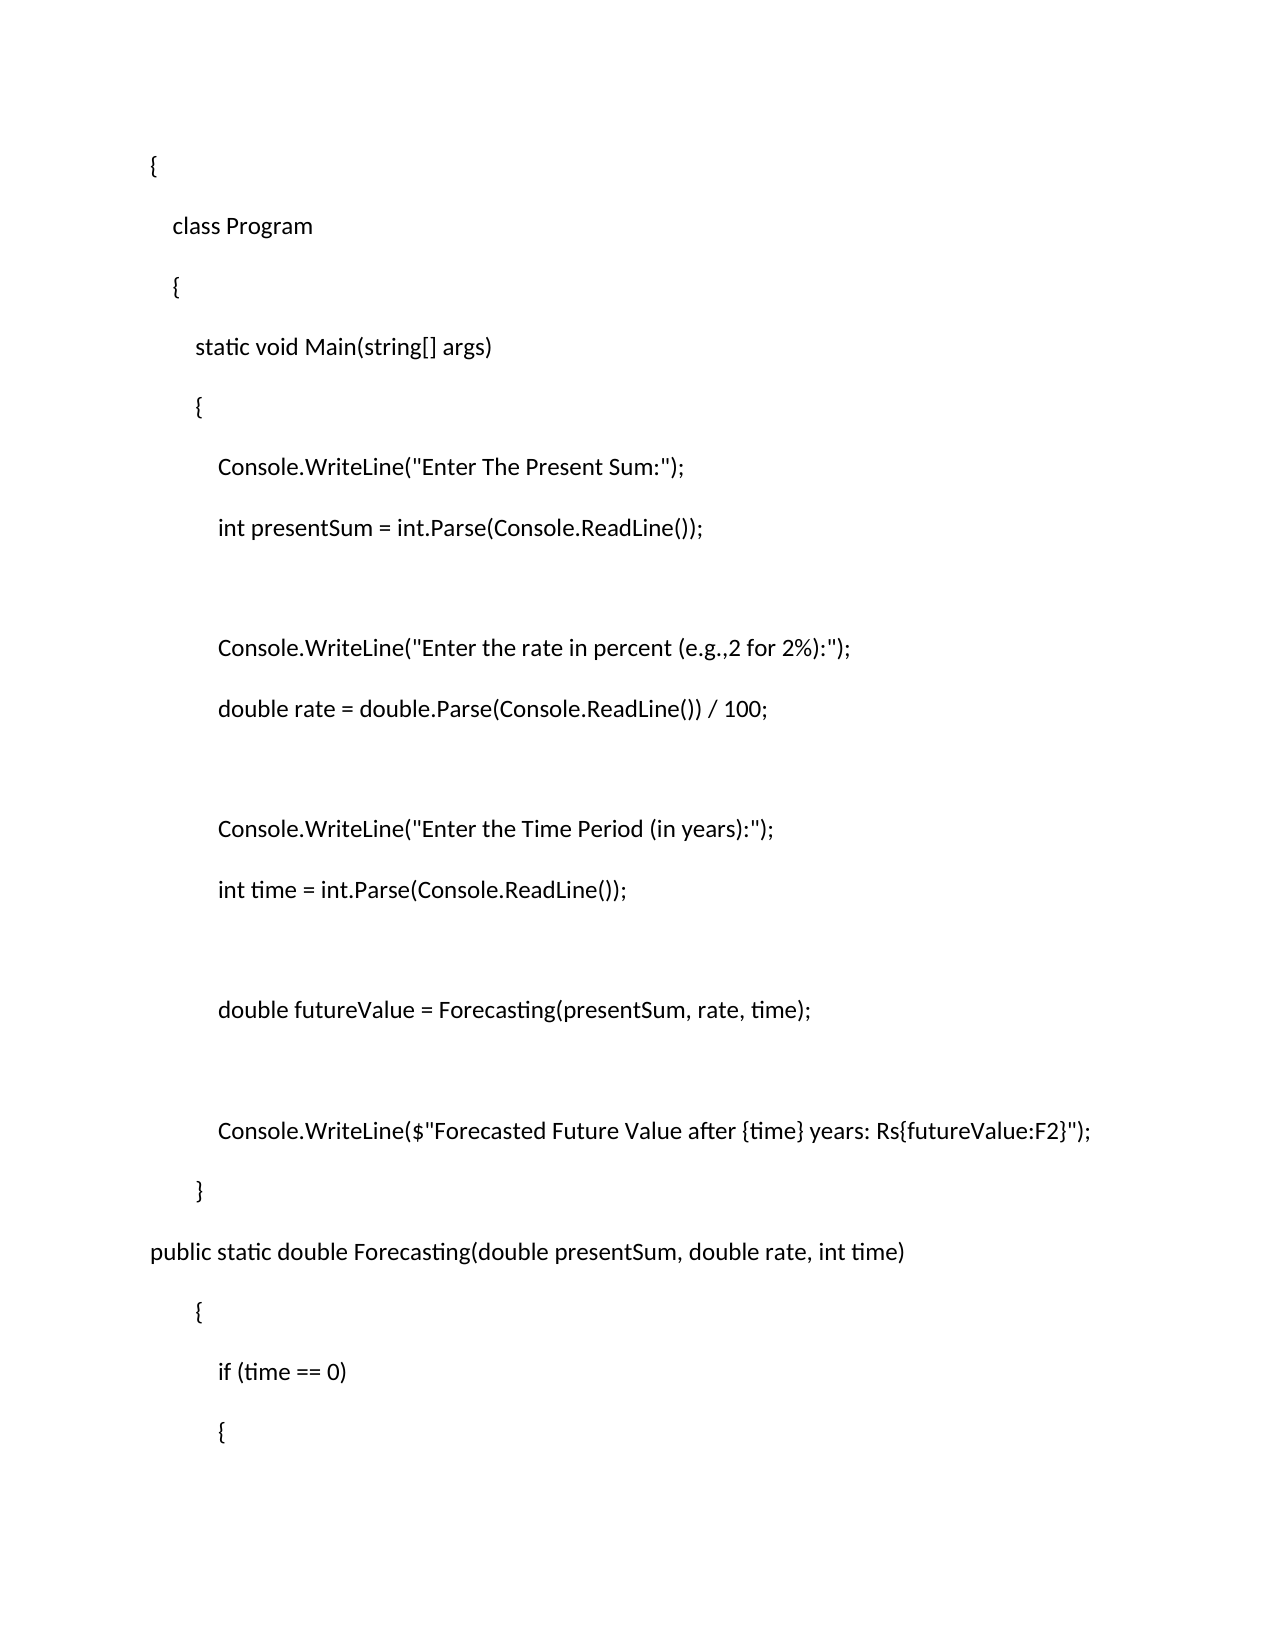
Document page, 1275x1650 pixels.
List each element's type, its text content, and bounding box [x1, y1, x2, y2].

text Console.WriteLine("Enter the Time Period (in years):"); [150, 813, 1125, 844]
text Console.WriteLine($"Forecasted Future Value after {time} years: Rs{futureValue:F2}"); [150, 1115, 1125, 1146]
text class Program [150, 210, 1125, 241]
text { [150, 150, 1125, 181]
text static void Main(string[] args) [150, 331, 1125, 361]
text int time = int.Parse(Console.ReadLine()); [150, 874, 1125, 904]
text { [150, 1417, 1125, 1447]
text } [150, 1175, 1125, 1206]
text Console.WriteLine("Enter The Present Sum:"); [150, 452, 1125, 482]
text double rate = double.Parse(Console.ReadLine()) / 100; [150, 693, 1125, 723]
text if (time == 0) [150, 1356, 1125, 1387]
text double futureValue = Forecasting(presentSum, rate, time); [150, 994, 1125, 1025]
text { [150, 271, 1125, 301]
text public static double Forecasting(double presentSum, double rate, int time) [150, 1236, 1125, 1266]
text { [150, 391, 1125, 422]
text int presentSum = int.Parse(Console.ReadLine()); [150, 512, 1125, 542]
text { [150, 1296, 1125, 1326]
text Console.WriteLine("Enter the rate in percent (e.g.,2 for 2%):"); [150, 632, 1125, 663]
